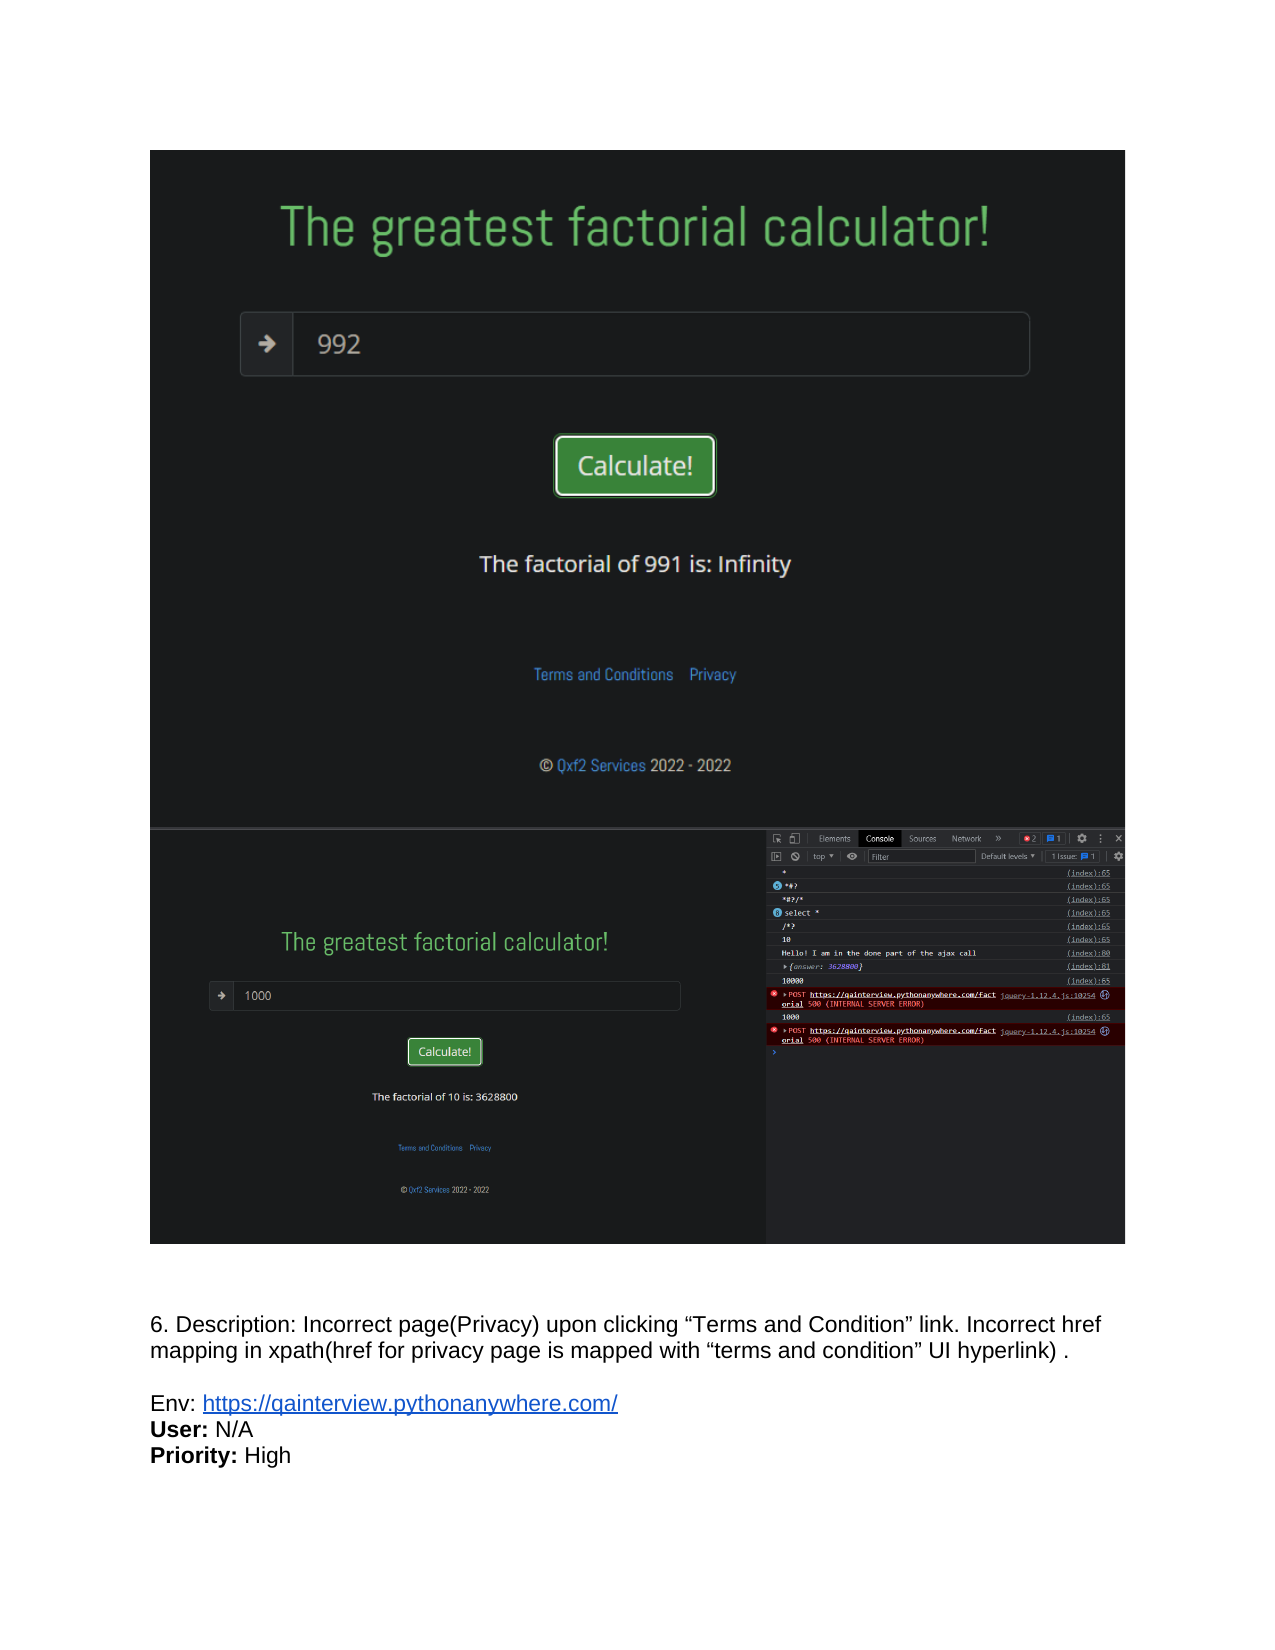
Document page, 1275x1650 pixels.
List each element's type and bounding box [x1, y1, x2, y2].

text [150, 1311, 1125, 1469]
picture [150, 150, 1125, 1244]
